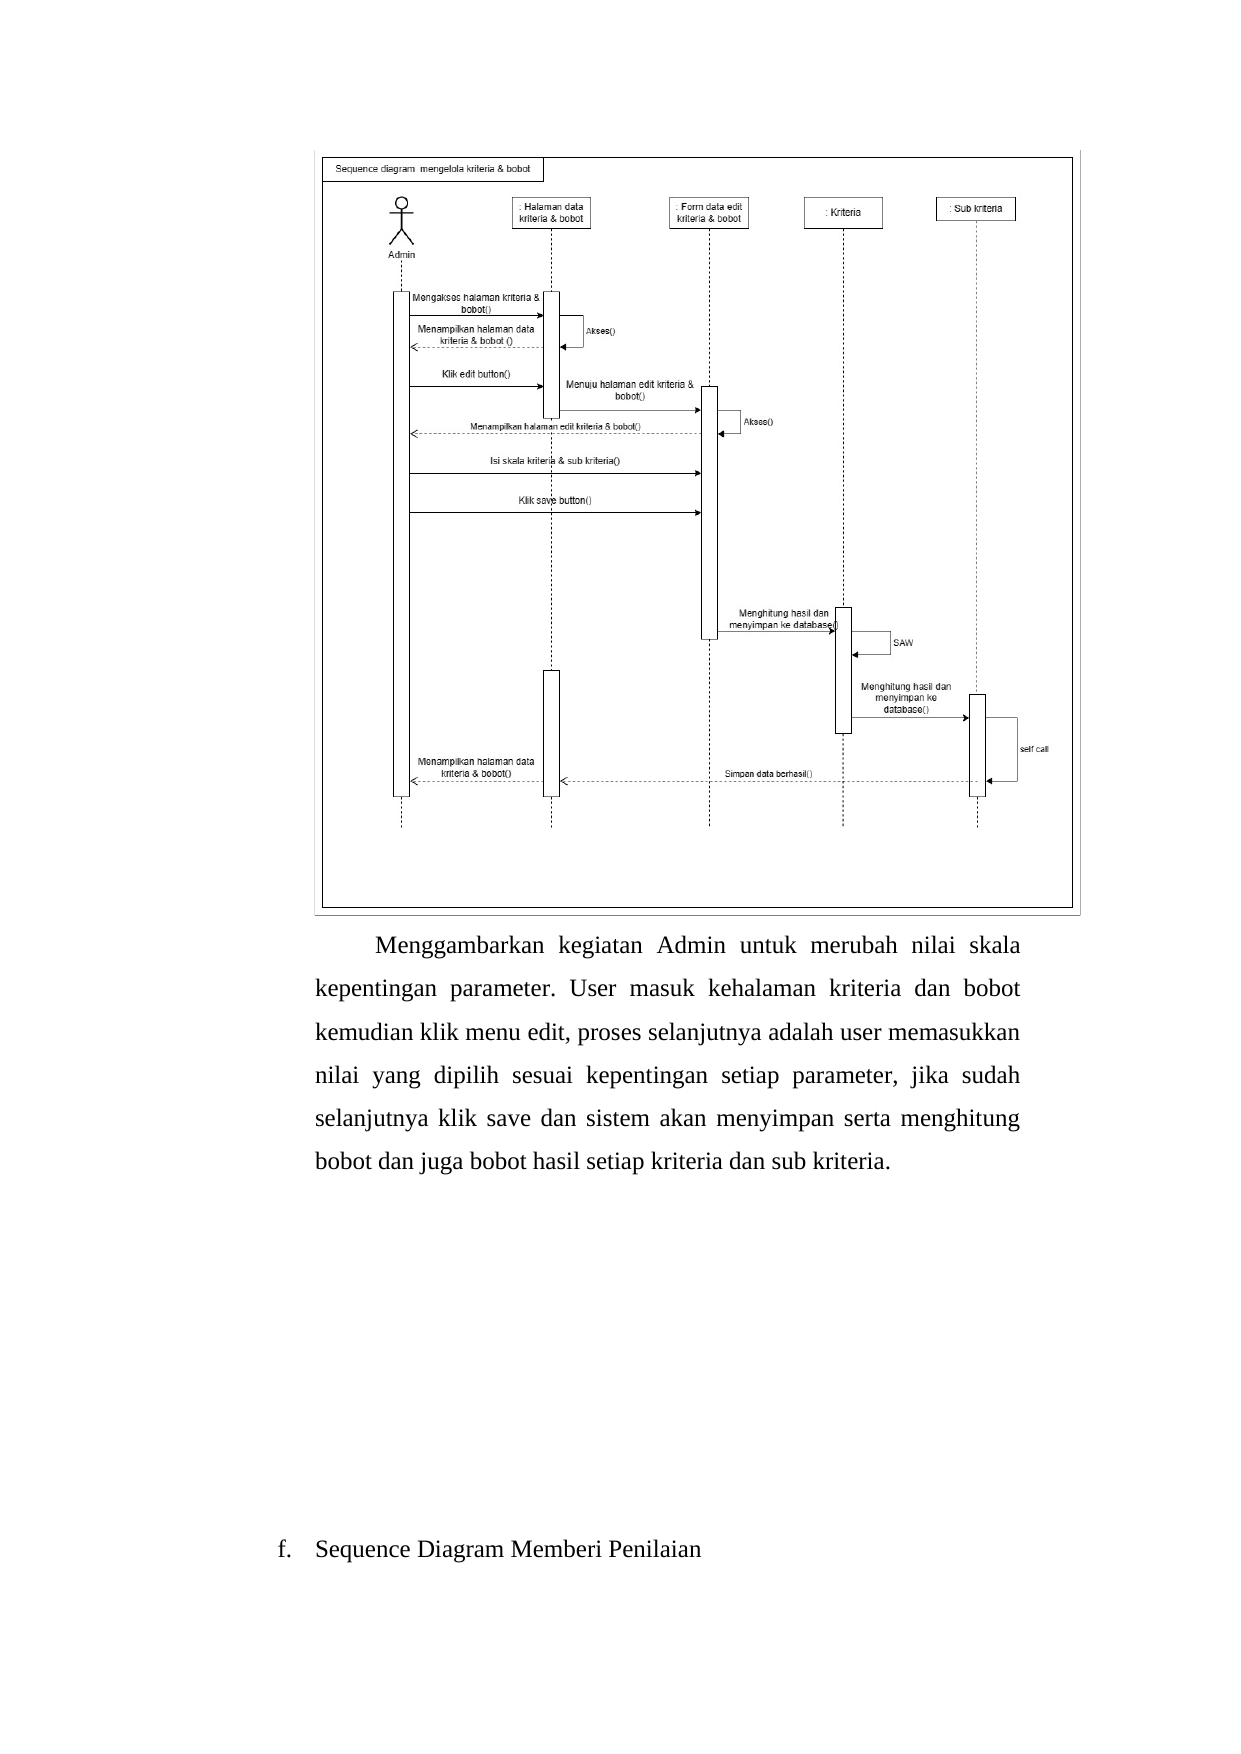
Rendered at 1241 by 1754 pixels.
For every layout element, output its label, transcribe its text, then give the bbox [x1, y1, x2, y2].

text Menggambarkan kegiatan Admin untuk merubah nilai skala kepentingan parameter. User masuk kehalaman kriteria dan bobot kemudian klik menu edit, proses selanjutnya adalah user memasukkan nilai yang dipilih sesuai kepentingan setiap parameter, jika sudah selanjutnya klik save dan sistem akan menyimpan serta menghitung bobot dan juga bobot hasil setiap kriteria dan sub kriteria. [315, 930, 1021, 1175]
picture [314, 150, 1081, 916]
list Sequence Diagram Memberi Penilaian [277, 1534, 1021, 1563]
